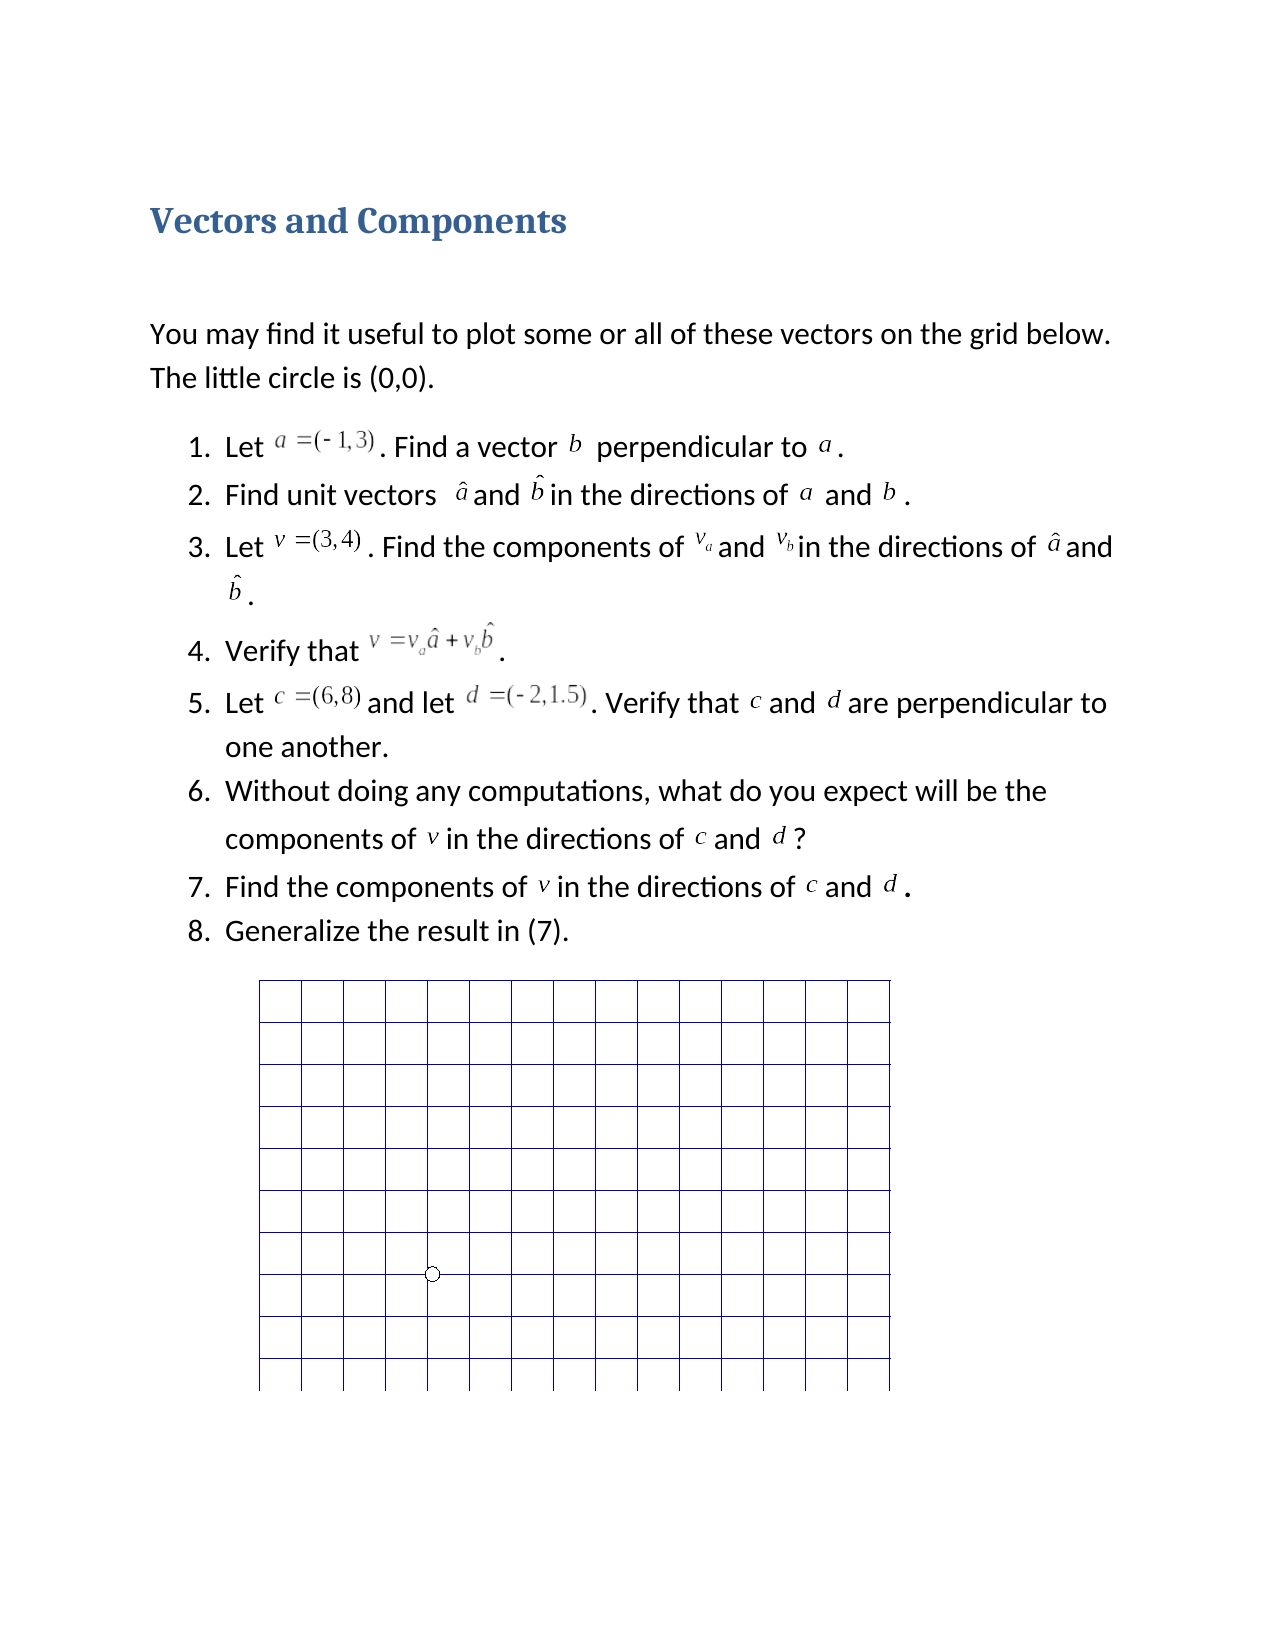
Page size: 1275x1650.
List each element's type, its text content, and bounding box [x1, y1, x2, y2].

text You may find it useful to plot some or all of these vectors on the grid below. The little circle is (0,0). [150, 314, 1125, 396]
list Let . Find a vector perpendicular to . [187, 422, 1125, 465]
list Without doing any computations, what do you expect will be the components of in the directions of and ? [187, 771, 1125, 857]
list Let and let . Verify that and are perpendicular to one another. [187, 674, 1125, 765]
list Find the components of in the directions of and . [187, 863, 1125, 905]
list Find unit vectors and in the directions of and . [187, 471, 1125, 513]
picture [225, 953, 907, 1391]
subtitle Vectors and Components [150, 200, 1125, 243]
list Verify that . [187, 619, 1125, 669]
list Let . Find the components of and in the directions of and . [187, 519, 1125, 613]
